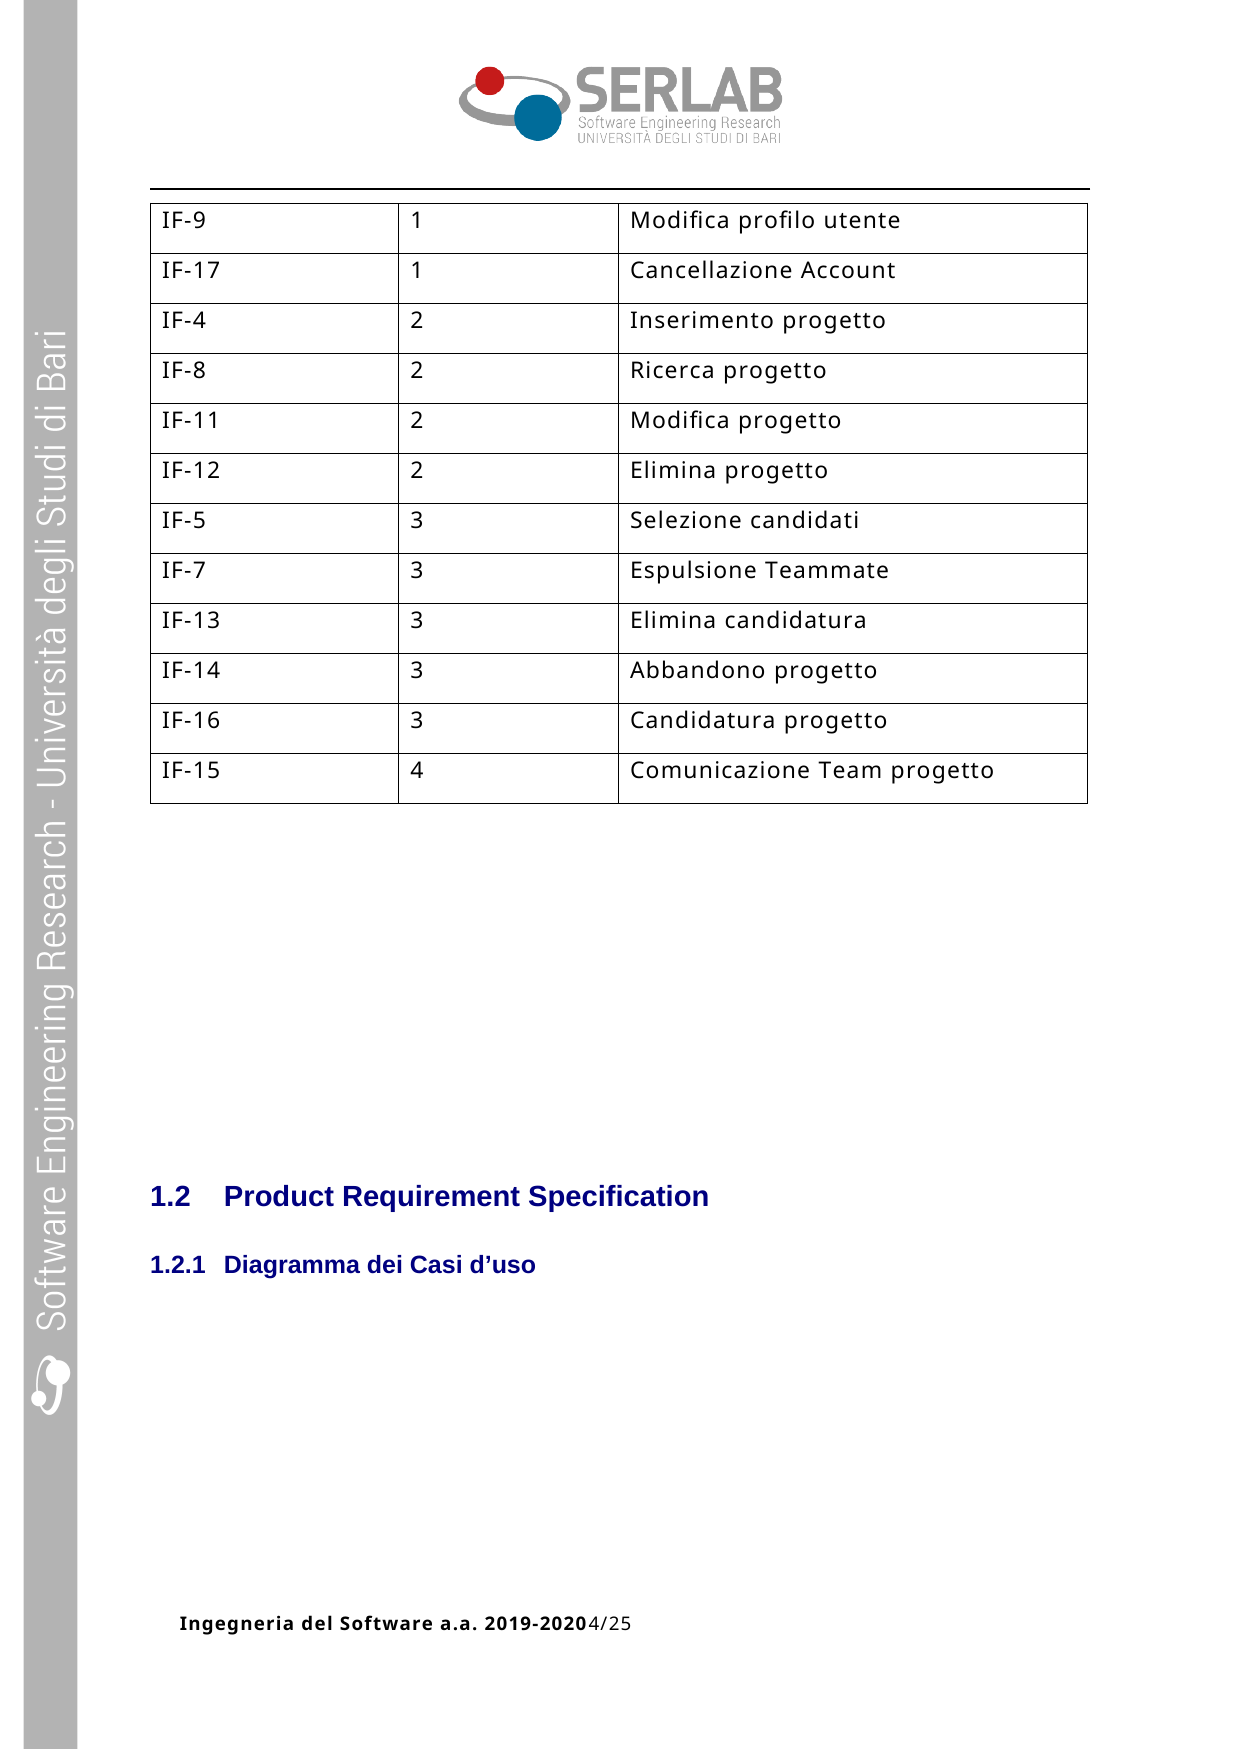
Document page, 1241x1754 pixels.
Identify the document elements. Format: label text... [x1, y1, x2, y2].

table_cell Candidatura progetto [619, 704, 1087, 752]
table_cell 3 [399, 654, 618, 702]
table_cell IF-8 [151, 354, 398, 402]
table_cell Selezione candidati [619, 504, 1087, 552]
table_cell Inserimento progetto [619, 304, 1087, 352]
table_cell IF-16 [151, 704, 398, 752]
table_cell 1 [399, 254, 618, 302]
table_cell IF-5 [151, 504, 398, 552]
table_cell IF-17 [151, 254, 398, 302]
table_cell 2 [399, 404, 618, 452]
table_cell IF-11 [151, 404, 398, 452]
table_cell Cancellazione Account [619, 254, 1087, 302]
table_cell IF-9 [151, 204, 398, 252]
table_cell IF-4 [151, 304, 398, 352]
table_cell Modifica progetto [619, 404, 1087, 452]
table_cell Elimina progetto [619, 454, 1087, 502]
table_cell IF-15 [151, 754, 398, 802]
table_cell Ricerca progetto [619, 354, 1087, 402]
table_cell IF-7 [151, 554, 398, 602]
table_cell Abbandono progetto [619, 654, 1087, 702]
table_cell 4 [399, 754, 618, 802]
subtitle Diagramma dei Casi d’uso [150, 1249, 1090, 1278]
table_cell 2 [399, 354, 618, 402]
table_cell 1 [399, 204, 618, 252]
table_cell Espulsione Teammate [619, 554, 1087, 602]
table_cell Elimina candidatura [619, 604, 1087, 652]
table_cell 3 [399, 604, 618, 652]
subtitle Product Requirement Specification [150, 1178, 1090, 1212]
picture [23, 0, 78, 1749]
table_cell 2 [399, 304, 618, 352]
table_cell 3 [399, 704, 618, 752]
table_cell Modifica profilo utente [619, 204, 1087, 252]
table_cell IF-12 [151, 454, 398, 502]
table_cell 2 [399, 454, 618, 502]
table_cell IF-13 [151, 604, 398, 652]
table_cell Comunicazione Team progetto [619, 754, 1087, 802]
picture [455, 65, 785, 145]
table_cell 3 [399, 504, 618, 552]
table_cell 3 [399, 554, 618, 602]
table_cell IF-14 [151, 654, 398, 702]
